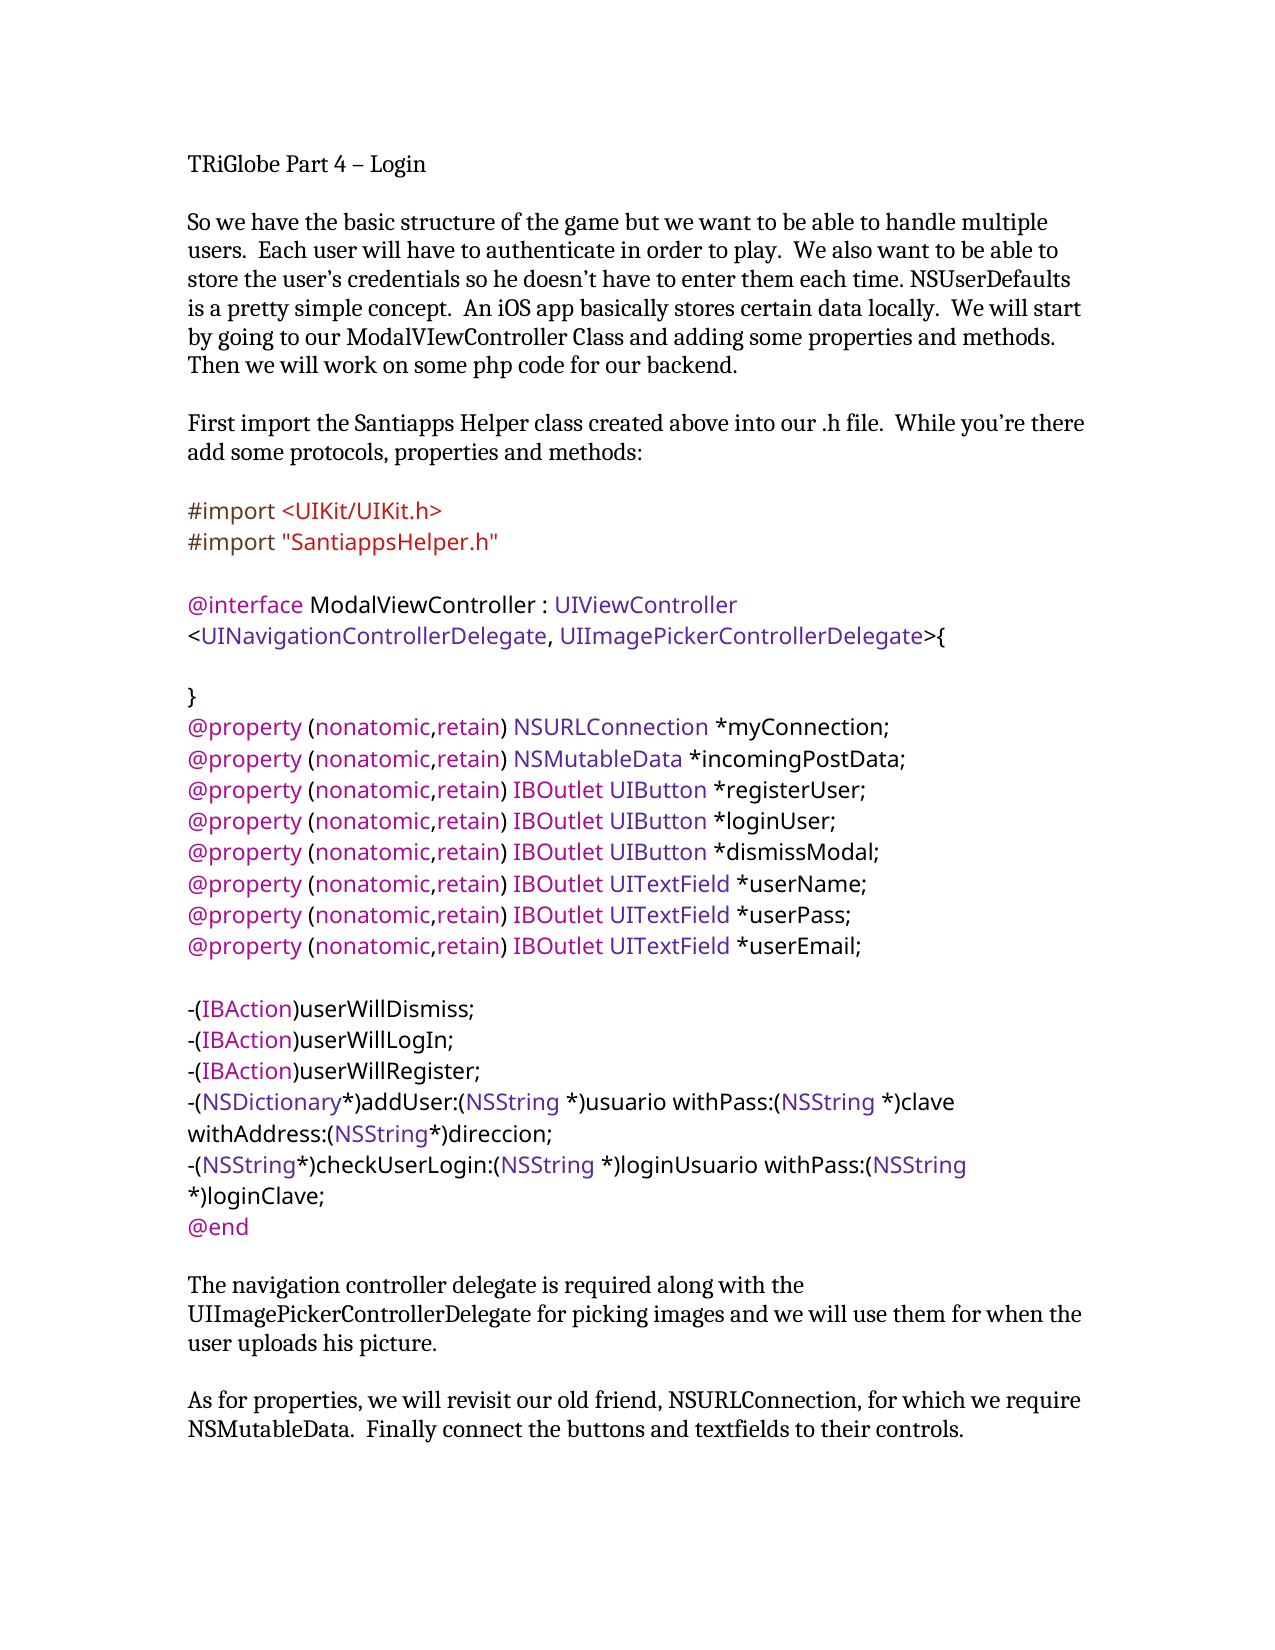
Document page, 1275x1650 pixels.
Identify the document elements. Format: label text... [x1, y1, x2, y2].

text The navigation controller delegate is required along with the UIImagePickerControllerDelegate for picking images and we will use them for when the user uploads his picture. [187, 1271, 1087, 1357]
text #import "SantiappsHelper.h" [187, 526, 1087, 557]
text -(NSDictionary*)addUser:(NSString *)usuario withPass:(NSString *)clave withAddress:(NSString*)direccion; [187, 1086, 1087, 1149]
text -(NSString*)checkUserLogin:(NSString *)loginUsuario withPass:(NSString *)loginClave; [187, 1149, 1087, 1211]
text @property (nonatomic,retain) IBOutlet UIButton *loginUser; [187, 805, 1087, 836]
text @property (nonatomic,retain) IBOutlet UITextField *userEmail; [187, 930, 1087, 961]
text #import <UIKit/UIKit.h> [187, 495, 1087, 526]
text } [187, 680, 1087, 711]
text First import the Santiapps Helper class created above into our .h file. While you’re there add some protocols, properties and methods: [187, 409, 1087, 466]
text -(IBAction)userWillDismiss; [187, 992, 1087, 1024]
text @end [187, 1211, 1087, 1242]
text -(IBAction)userWillRegister; [187, 1055, 1087, 1086]
text @property (nonatomic,retain) IBOutlet UITextField *userName; [187, 867, 1087, 899]
text @property (nonatomic,retain) NSMutableData *incomingPostData; [187, 742, 1087, 774]
text -(IBAction)userWillLogIn; [187, 1024, 1087, 1055]
text @property (nonatomic,retain) NSURLConnection *myConnection; [187, 711, 1087, 742]
text @property (nonatomic,retain) IBOutlet UITextField *userPass; [187, 899, 1087, 930]
text As for properties, we will revisit our old friend, NSURLConnection, for which we require NSMutableData. Finally connect the buttons and textfields to their controls. [187, 1386, 1087, 1444]
text So we have the basic structure of the game but we want to be able to handle multiple users. Each user will have to authenticate in order to play. We also want to be able to store the user’s credentials so he doesn’t have to enter them each time. NSUserDefaults is a pretty simple concept. An iOS app basically stores certain data locally. We will start by going to our ModalVIewController Class and adding some properties and methods. Then we will work on some php code for our backend. [187, 207, 1087, 380]
text TRiGlobe Part 4 – Login [187, 150, 1087, 179]
text @property (nonatomic,retain) IBOutlet UIButton *dismissModal; [187, 836, 1087, 867]
text @property (nonatomic,retain) IBOutlet UIButton *registerUser; [187, 774, 1087, 805]
text @interface ModalViewController : UIViewController <UINavigationControllerDelegate, UIImagePickerControllerDelegate>{ [187, 589, 1087, 651]
